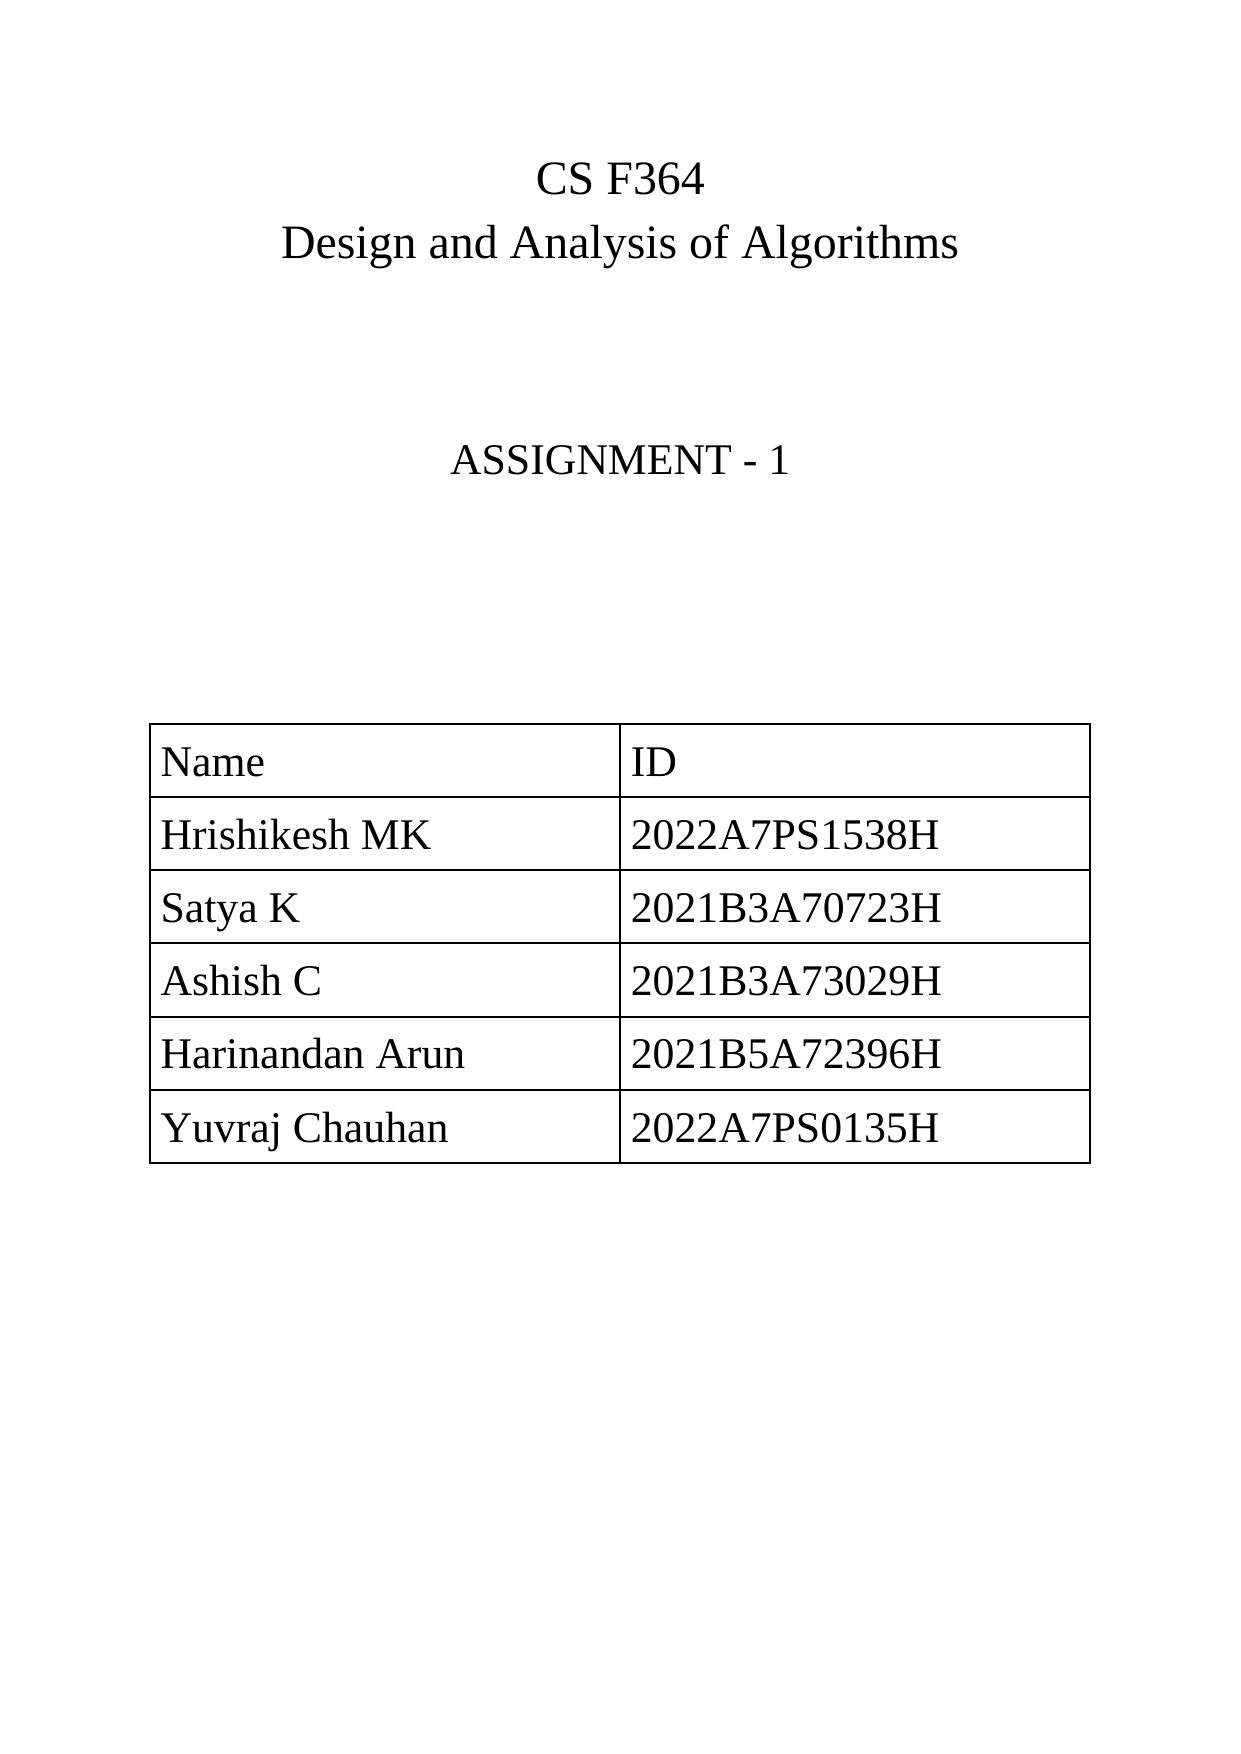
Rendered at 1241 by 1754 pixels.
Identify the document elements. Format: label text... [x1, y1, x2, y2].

table_cell Harinandan Arun [151, 1018, 619, 1089]
table_cell Satya K [151, 871, 619, 942]
text Design and Analysis of Algorithms [150, 213, 1090, 268]
table_cell 2021B3A73029H [621, 944, 1089, 1016]
text ASSIGNMENT - 1 [150, 433, 1090, 484]
table_cell 2021B5A72396H [621, 1018, 1089, 1089]
text CS F364 [150, 150, 1090, 205]
table_cell Hrishikesh MK [151, 798, 619, 869]
table_cell 2022A7PS0135H [621, 1091, 1089, 1162]
table_cell Ashish C [151, 944, 619, 1016]
table_header Name [151, 725, 619, 796]
table_header ID [621, 725, 1089, 796]
table_cell 2022A7PS1538H [621, 798, 1089, 869]
table_cell Yuvraj Chauhan [151, 1091, 619, 1162]
table_cell 2021B3A70723H [621, 871, 1089, 942]
